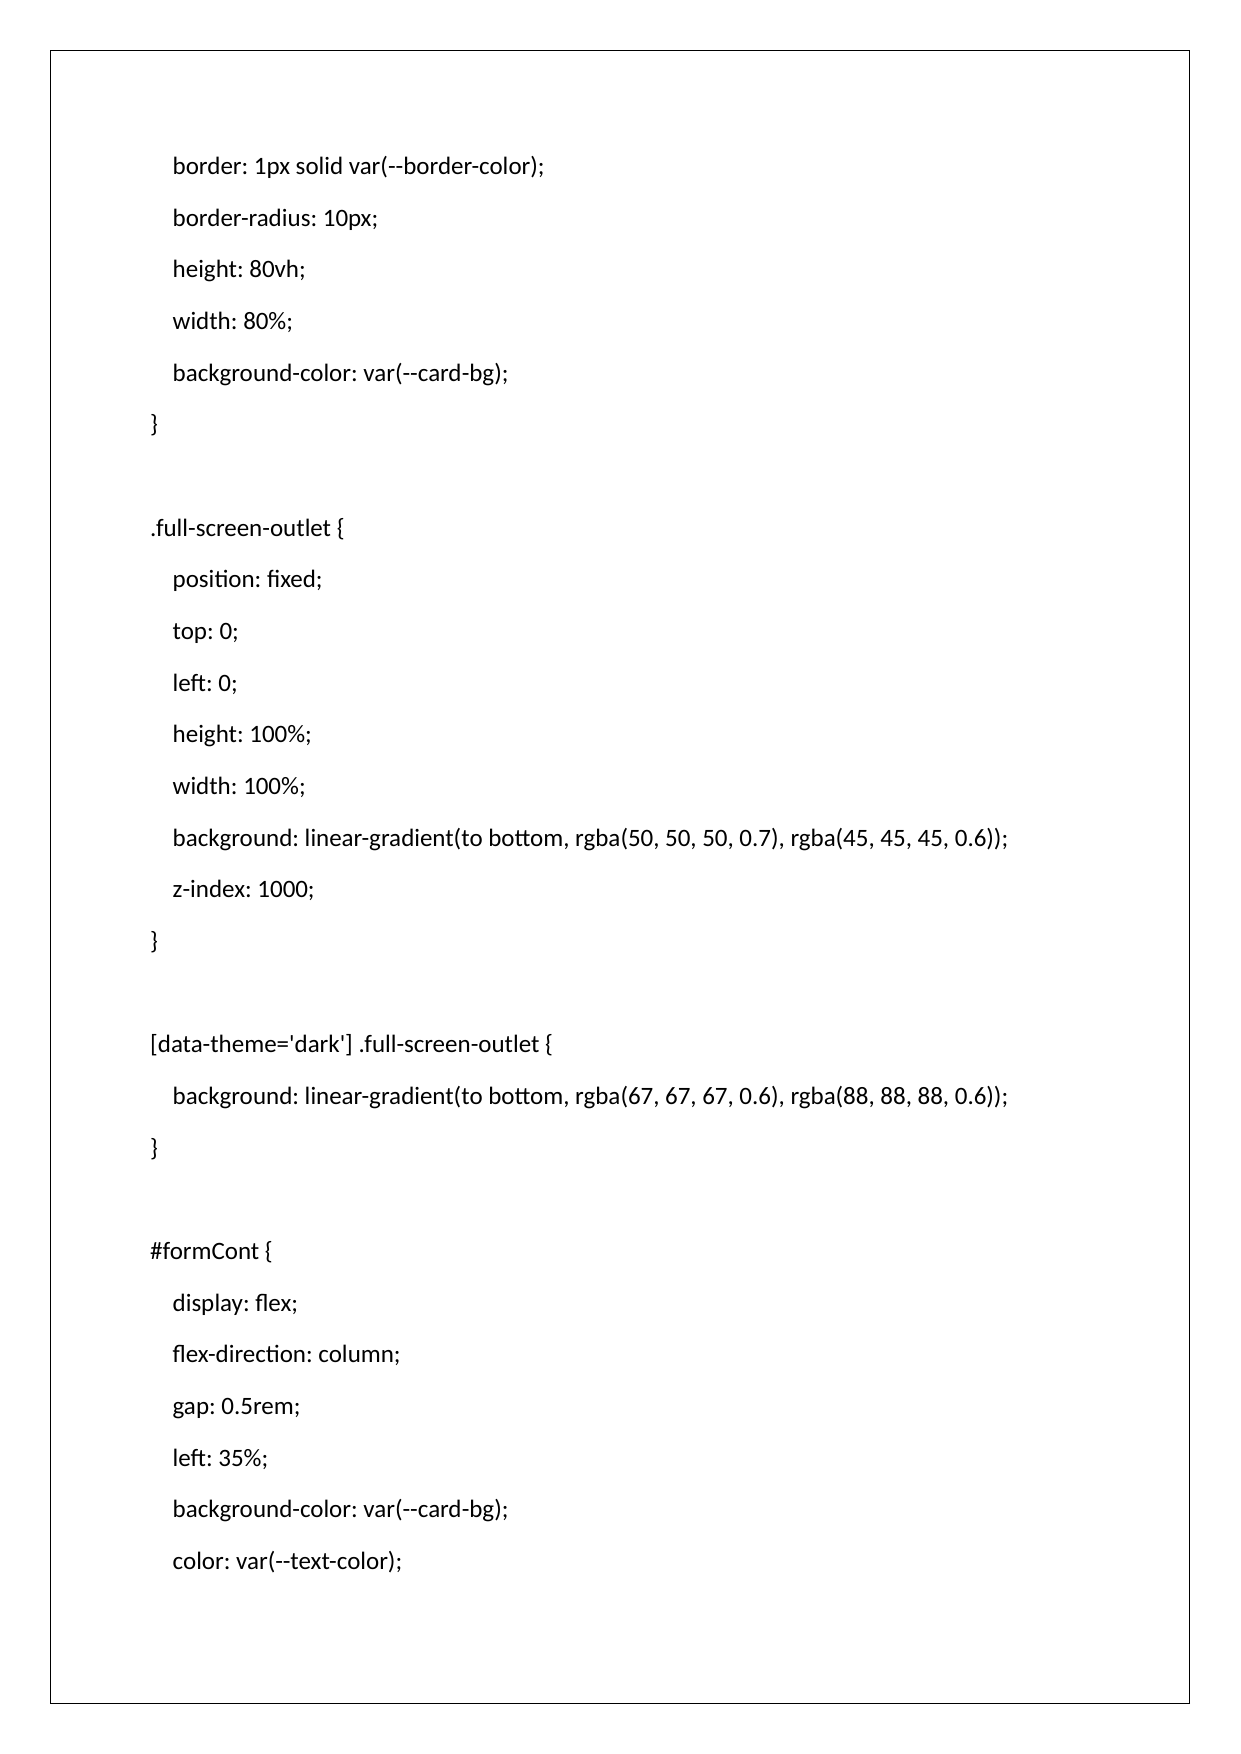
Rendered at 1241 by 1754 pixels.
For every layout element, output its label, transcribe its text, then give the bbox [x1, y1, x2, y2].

text background: linear-gradient(to bottom, rgba(50, 50, 50, 0.7), rgba(45, 45, 45, 0.6)); [150, 822, 1090, 852]
text gap: 0.5rem; [150, 1390, 1090, 1421]
text } [150, 408, 1090, 439]
text #formCont { [150, 1235, 1090, 1266]
text height: 80vh; [150, 253, 1090, 284]
text border: 1px solid var(--border-color); [150, 150, 1090, 181]
text color: var(--text-color); [150, 1545, 1090, 1576]
text display: flex; [150, 1287, 1090, 1317]
text position: fixed; [150, 563, 1090, 594]
text } [150, 925, 1090, 956]
text top: 0; [150, 615, 1090, 646]
text width: 80%; [150, 305, 1090, 336]
text background-color: var(--card-bg); [150, 1493, 1090, 1524]
text left: 35%; [150, 1442, 1090, 1472]
text } [150, 1132, 1090, 1162]
text z-index: 1000; [150, 873, 1090, 904]
text width: 100%; [150, 770, 1090, 801]
text background: linear-gradient(to bottom, rgba(67, 67, 67, 0.6), rgba(88, 88, 88, 0.6)); [150, 1080, 1090, 1111]
text left: 0; [150, 667, 1090, 697]
text flex-direction: column; [150, 1338, 1090, 1369]
text [data-theme='dark'] .full-screen-outlet { [150, 1028, 1090, 1059]
text border-radius: 10px; [150, 202, 1090, 232]
text height: 100%; [150, 718, 1090, 749]
text .full-screen-outlet { [150, 512, 1090, 542]
text background-color: var(--card-bg); [150, 357, 1090, 387]
